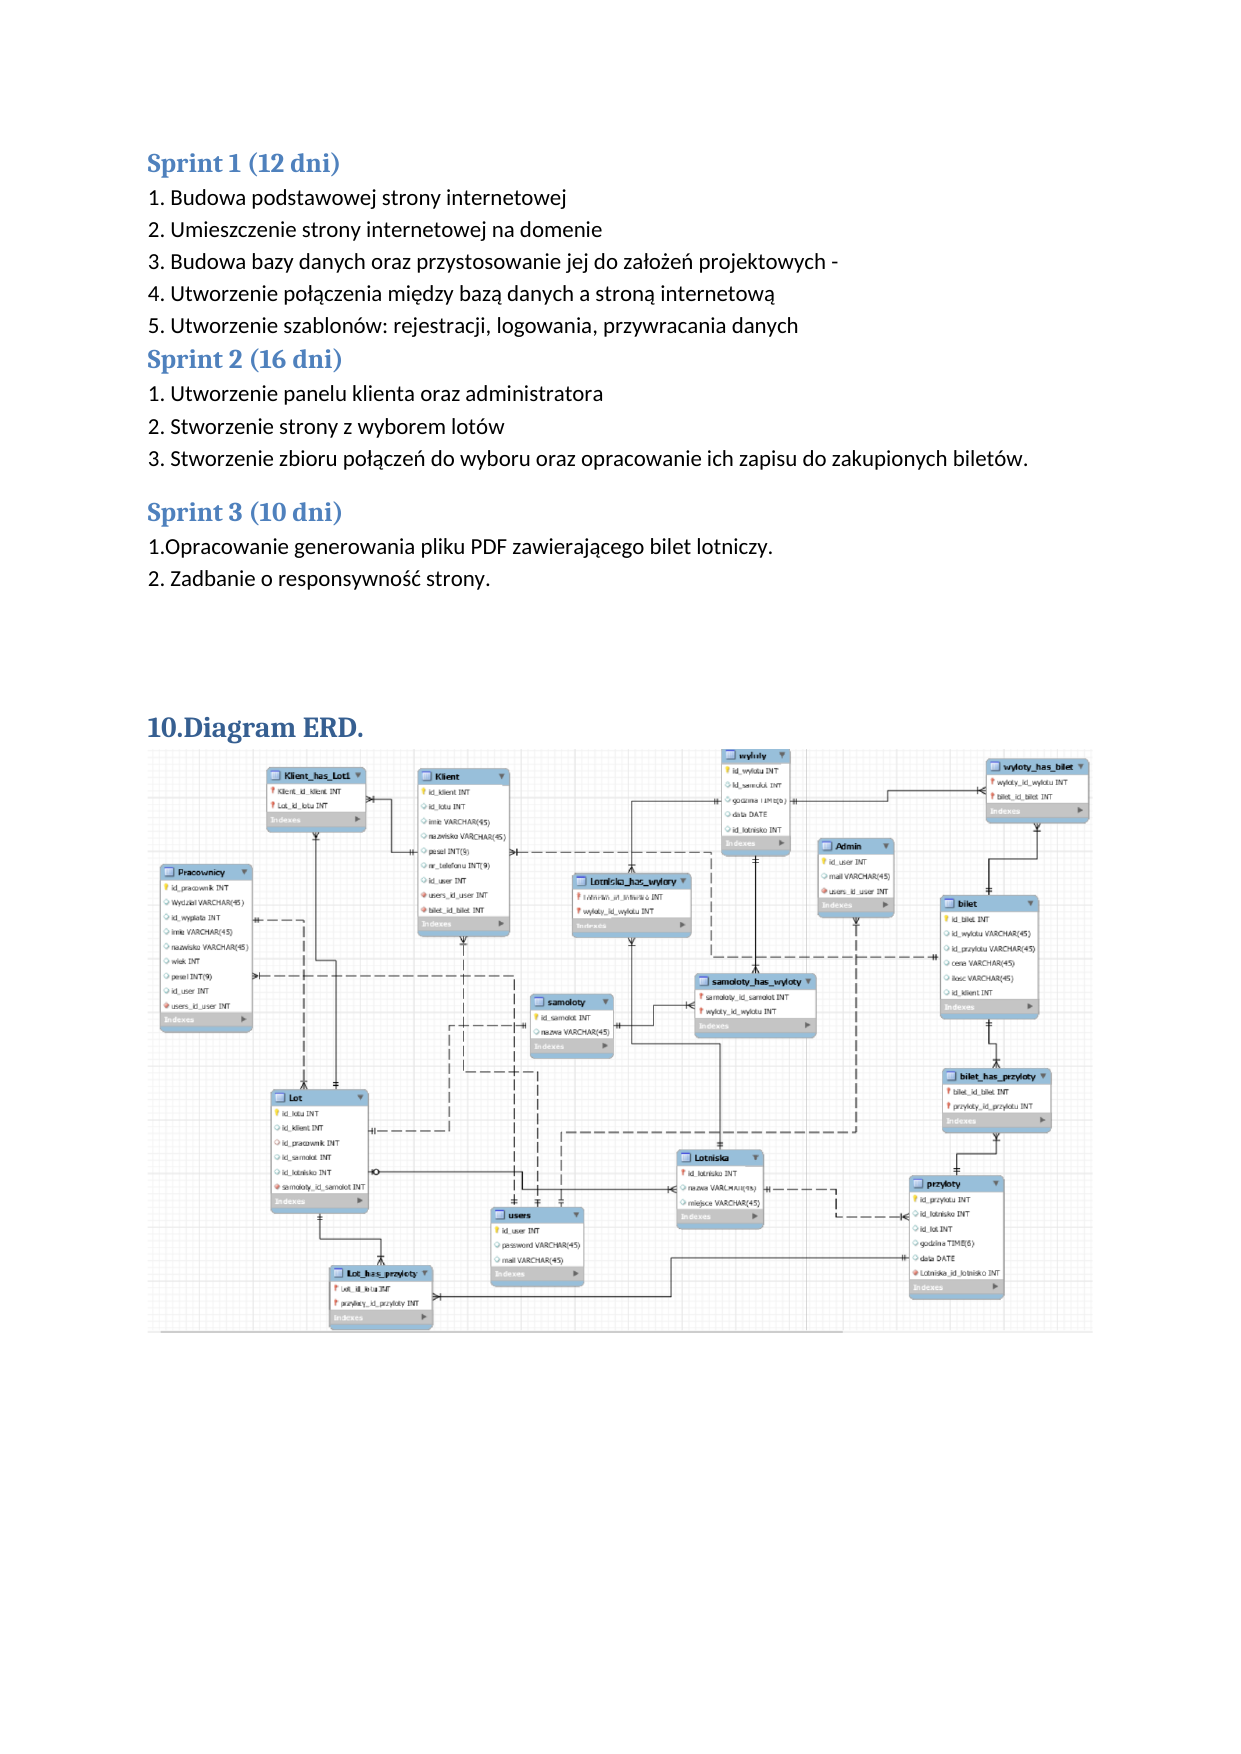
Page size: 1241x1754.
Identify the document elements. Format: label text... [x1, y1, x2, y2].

subtitle 10.Diagram ERD. [148, 711, 1093, 744]
text Sprint 3 (10 dni) 1.Opracowanie generowania pliku PDF zawierającego bilet lotniczy. 2. Zadbanie o responsywność strony. [148, 497, 1093, 657]
picture [147, 749, 1093, 1333]
text Sprint 1 (12 dni) 1. Budowa podstawowej strony internetowej 2. Umieszczenie strony internetowej na domenie 3. Budowa bazy danych oraz przystosowanie jej do założeń projektowych - 4. Utworzenie połączenia między bazą danych a stroną internetową 5. Utworzenie szablonów: rejestracji, logowania, przywracania danych Sprint 2 (16 dni) 1. Utworzenie panelu klienta oraz administratora 2. Stworzenie strony z wyborem lotów 3. Stworzenie zbioru połączeń do wyboru oraz opracowanie ich zapisu do zakupionych biletów. [148, 148, 1093, 472]
